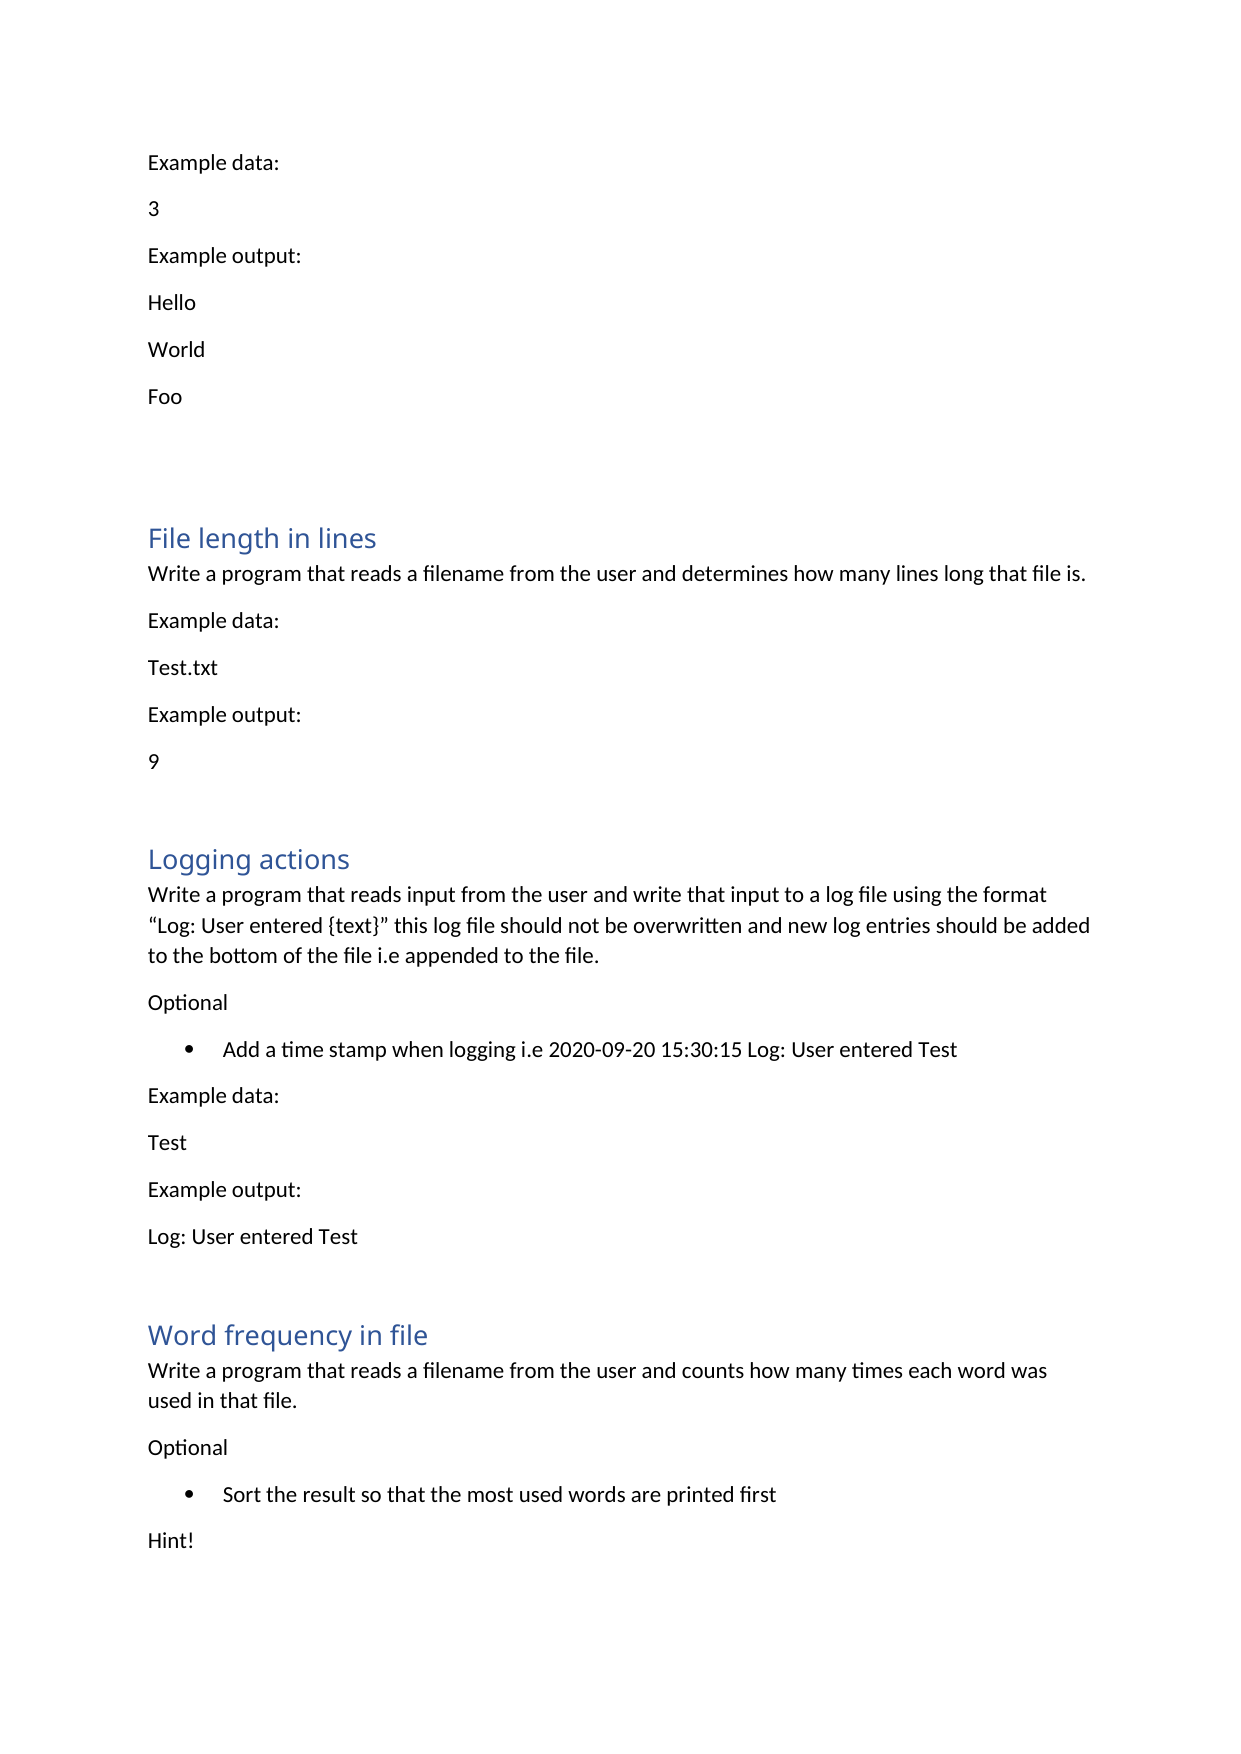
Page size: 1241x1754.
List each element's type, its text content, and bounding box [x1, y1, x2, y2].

text Example output: [148, 241, 1093, 269]
text 9 [148, 747, 1093, 775]
text Hint! Because we count unique words, we can use the word as a key in a dictionary where value is the count of that word. [148, 1527, 1093, 1585]
text Test [148, 1128, 1093, 1156]
subtitle File length in lines [148, 520, 1093, 557]
text 3 [148, 194, 1093, 222]
text Write a program that reads a filename from the user and counts how many times each word was used in that file. [148, 1356, 1093, 1414]
text Test.txt [148, 653, 1093, 681]
text Write a program that reads a filename from the user and determines how many lines long that file is. [148, 559, 1093, 587]
text World [148, 335, 1093, 363]
list Add a time stamp when logging i.e 2020-09-20 15:30:15 Log: User entered Test [185, 1035, 1093, 1063]
text Example output: [148, 700, 1093, 728]
subtitle Logging actions [148, 841, 1093, 878]
text Hello [148, 288, 1093, 316]
text Example data: [148, 606, 1093, 634]
list Sort the result so that the most used words are printed first [185, 1480, 1093, 1508]
text Foo [148, 382, 1093, 410]
text Example data: [148, 1082, 1093, 1109]
subtitle Word frequency in file [148, 1316, 1093, 1353]
text Example output: [148, 1175, 1093, 1203]
text Example data: [148, 148, 1093, 176]
text Optional [148, 988, 1093, 1016]
text Log: User entered Test [148, 1222, 1093, 1250]
text Write a program that reads input from the user and write that input to a log file using the format “Log: User entered {text}” this log file should not be overwritten and new log entries should be added to the bottom of the file i.e appended to the file. [148, 881, 1093, 969]
text Optional [148, 1433, 1093, 1461]
